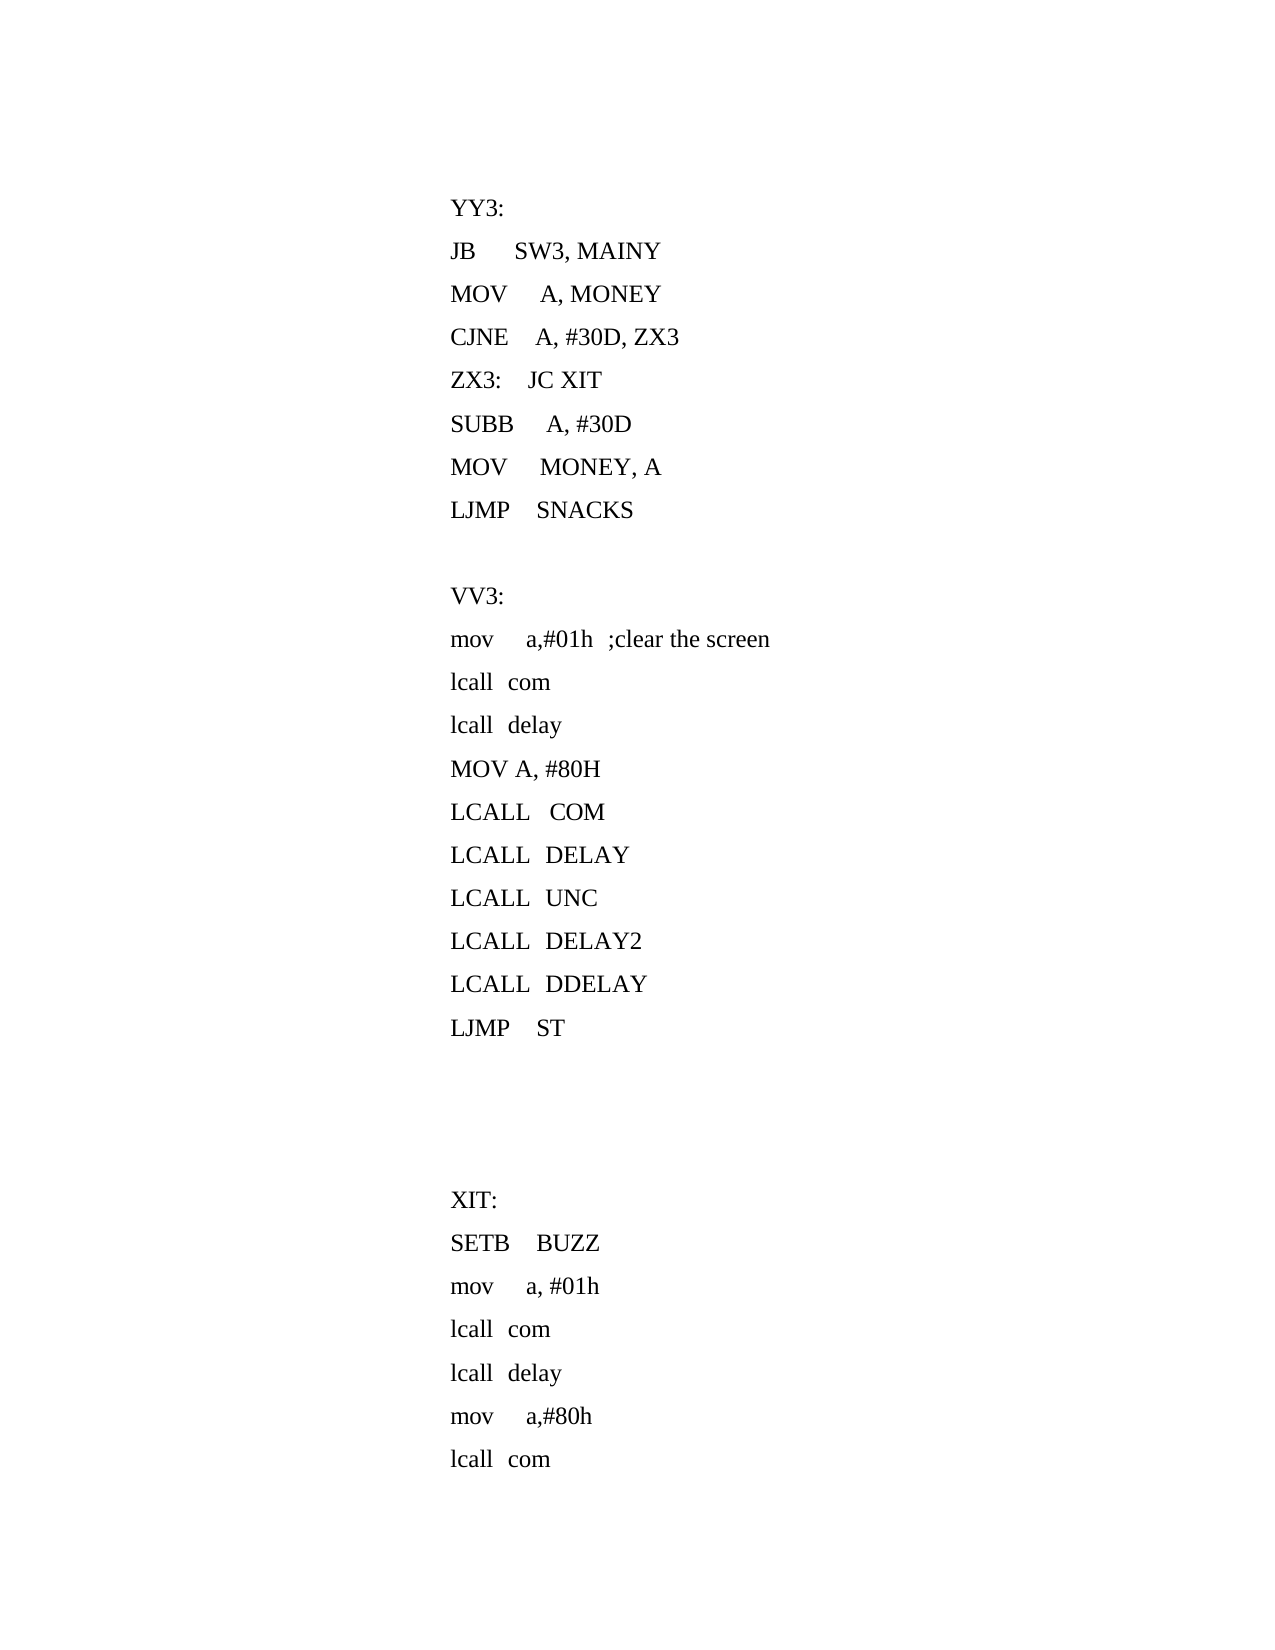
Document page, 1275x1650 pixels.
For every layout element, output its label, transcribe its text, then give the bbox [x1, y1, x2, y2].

text mov a, #01h lcall com lcall delay mov a,#80h lcall com [450, 1271, 599, 1473]
text XIT: [450, 1185, 1210, 1214]
text YY3: [450, 193, 1210, 222]
text SETB BUZZ [450, 1228, 1210, 1257]
text JB SW3, MAINY MOV A, MONEY CJNE A, #30D, ZX3 ZX3: JC XIT [450, 236, 679, 394]
text LCALL DELAY LCALL UNC LCALL DELAY2 LCALL DDELAY LJMP ST [450, 840, 652, 1041]
text VV3: [450, 581, 1210, 610]
text SUBB A, #30D MOV MONEY, A LJMP SNACKS [450, 409, 662, 524]
text mov a,#01h ;clear the screen lcall com [450, 624, 774, 696]
text lcall delay MOV A, #80H LCALL COM [450, 711, 607, 826]
